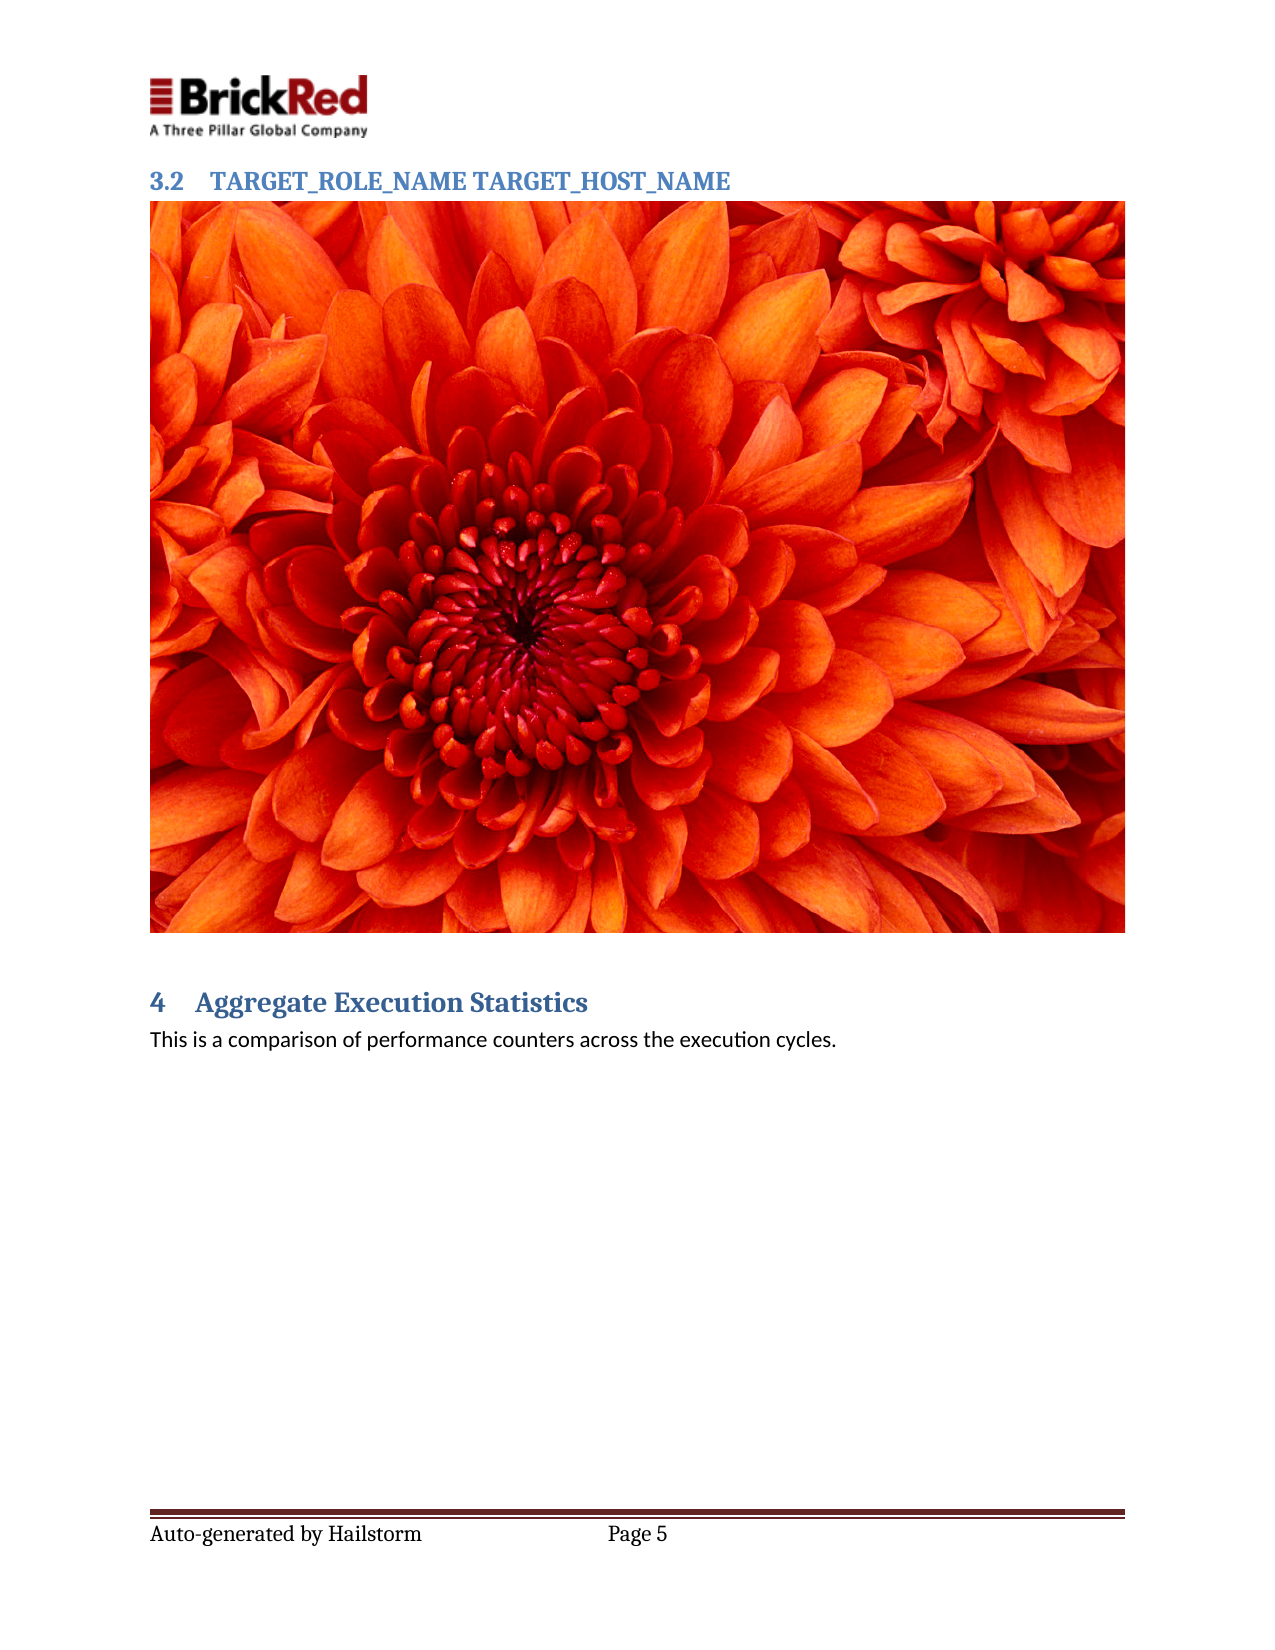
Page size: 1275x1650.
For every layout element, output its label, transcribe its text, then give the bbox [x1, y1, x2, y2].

subtitle Aggregate Execution Statistics [150, 987, 1125, 1020]
picture [150, 201, 1125, 933]
picture [150, 75, 368, 138]
text This is a comparison of performance counters across the execution cycles. [150, 1025, 1125, 1053]
subtitle TARGET_ROLE_NAME TARGET_HOST_NAME [150, 166, 1125, 197]
